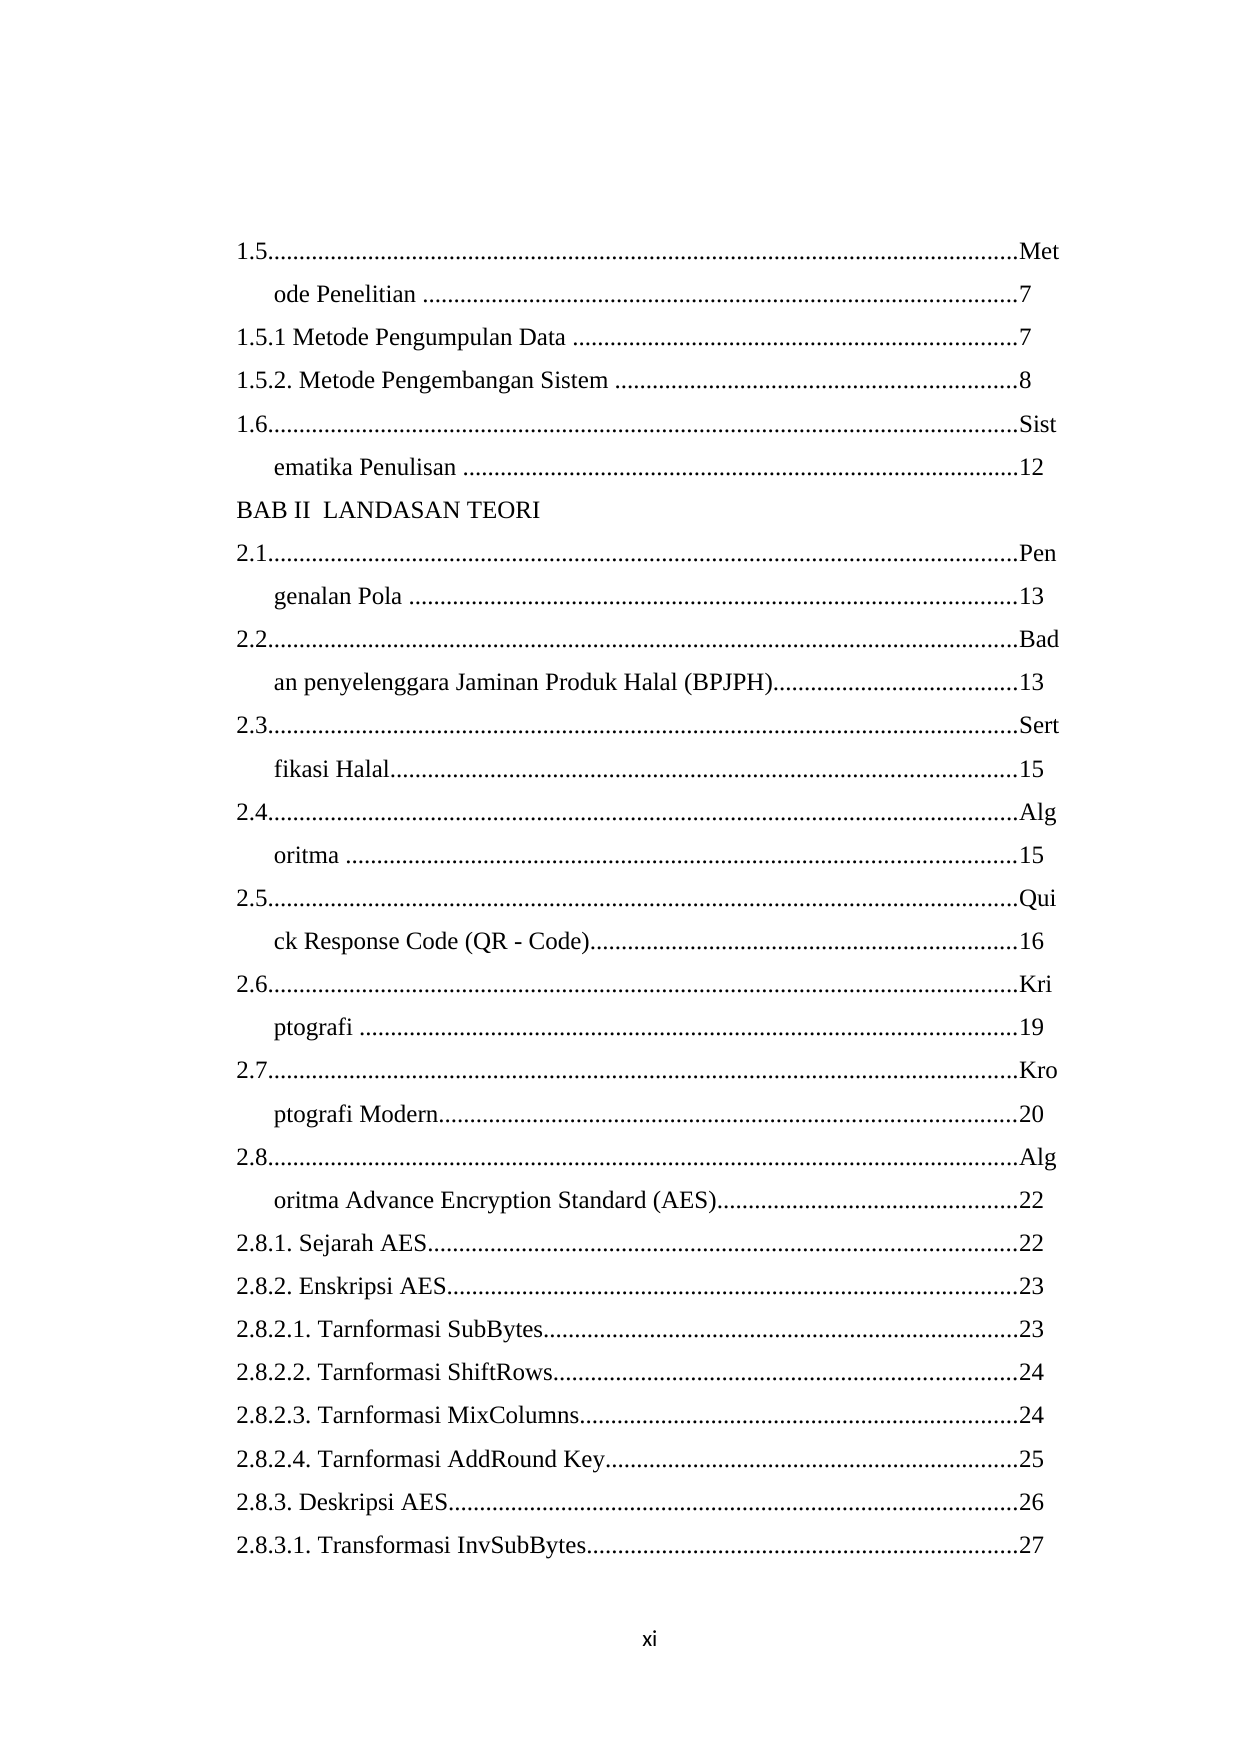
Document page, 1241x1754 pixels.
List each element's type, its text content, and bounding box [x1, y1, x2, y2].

text 1.5.2. Metode Pengembangan Sistem ................................ 8 [236, 366, 1063, 394]
list Badan penyelenggara Jaminan Produk Halal (BPJPH) 13 [236, 624, 1063, 696]
list Algoritma Advance Encryption Standard (AES) 22 [236, 1142, 1063, 1214]
text 2.8.2. Enskripsi AES 23 [236, 1271, 1063, 1300]
text BAB II LANDASAN TEORI [236, 495, 1063, 524]
text 2.8.2.3. Tarnformasi MixColumns 24 [236, 1401, 1063, 1429]
text 2.8.2.4. Tarnformasi AddRound Key 25 [236, 1444, 1063, 1472]
list Quick Response Code (QR - Code) 16 [236, 883, 1063, 955]
list Sertfikasi Halal 15 [236, 711, 1063, 782]
text 2.8.1. Sejarah AES 22 [236, 1228, 1063, 1257]
list Pengenalan Pola 13 [236, 538, 1063, 610]
list Sistematika Penulisan 12 [236, 409, 1063, 481]
text 2.8.2.1. Tarnformasi SubBytes 23 [236, 1314, 1063, 1343]
text 1.5.1 Metode Pengumpulan Data ..................................................... 7 [236, 322, 1063, 351]
text 2.8.3. Deskripsi AES 26 [236, 1487, 1063, 1516]
list Kroptografi Modern 20 [236, 1056, 1063, 1127]
text 2.8.3.1. Transformasi InvSubBytes 27 [236, 1530, 1063, 1559]
list Metode Penelitian 7 [236, 236, 1063, 308]
list Kriptografi 19 [236, 969, 1063, 1041]
list Algoritma 15 [236, 797, 1063, 869]
text 2.8.2.2. Tarnformasi ShiftRows 24 [236, 1357, 1063, 1386]
